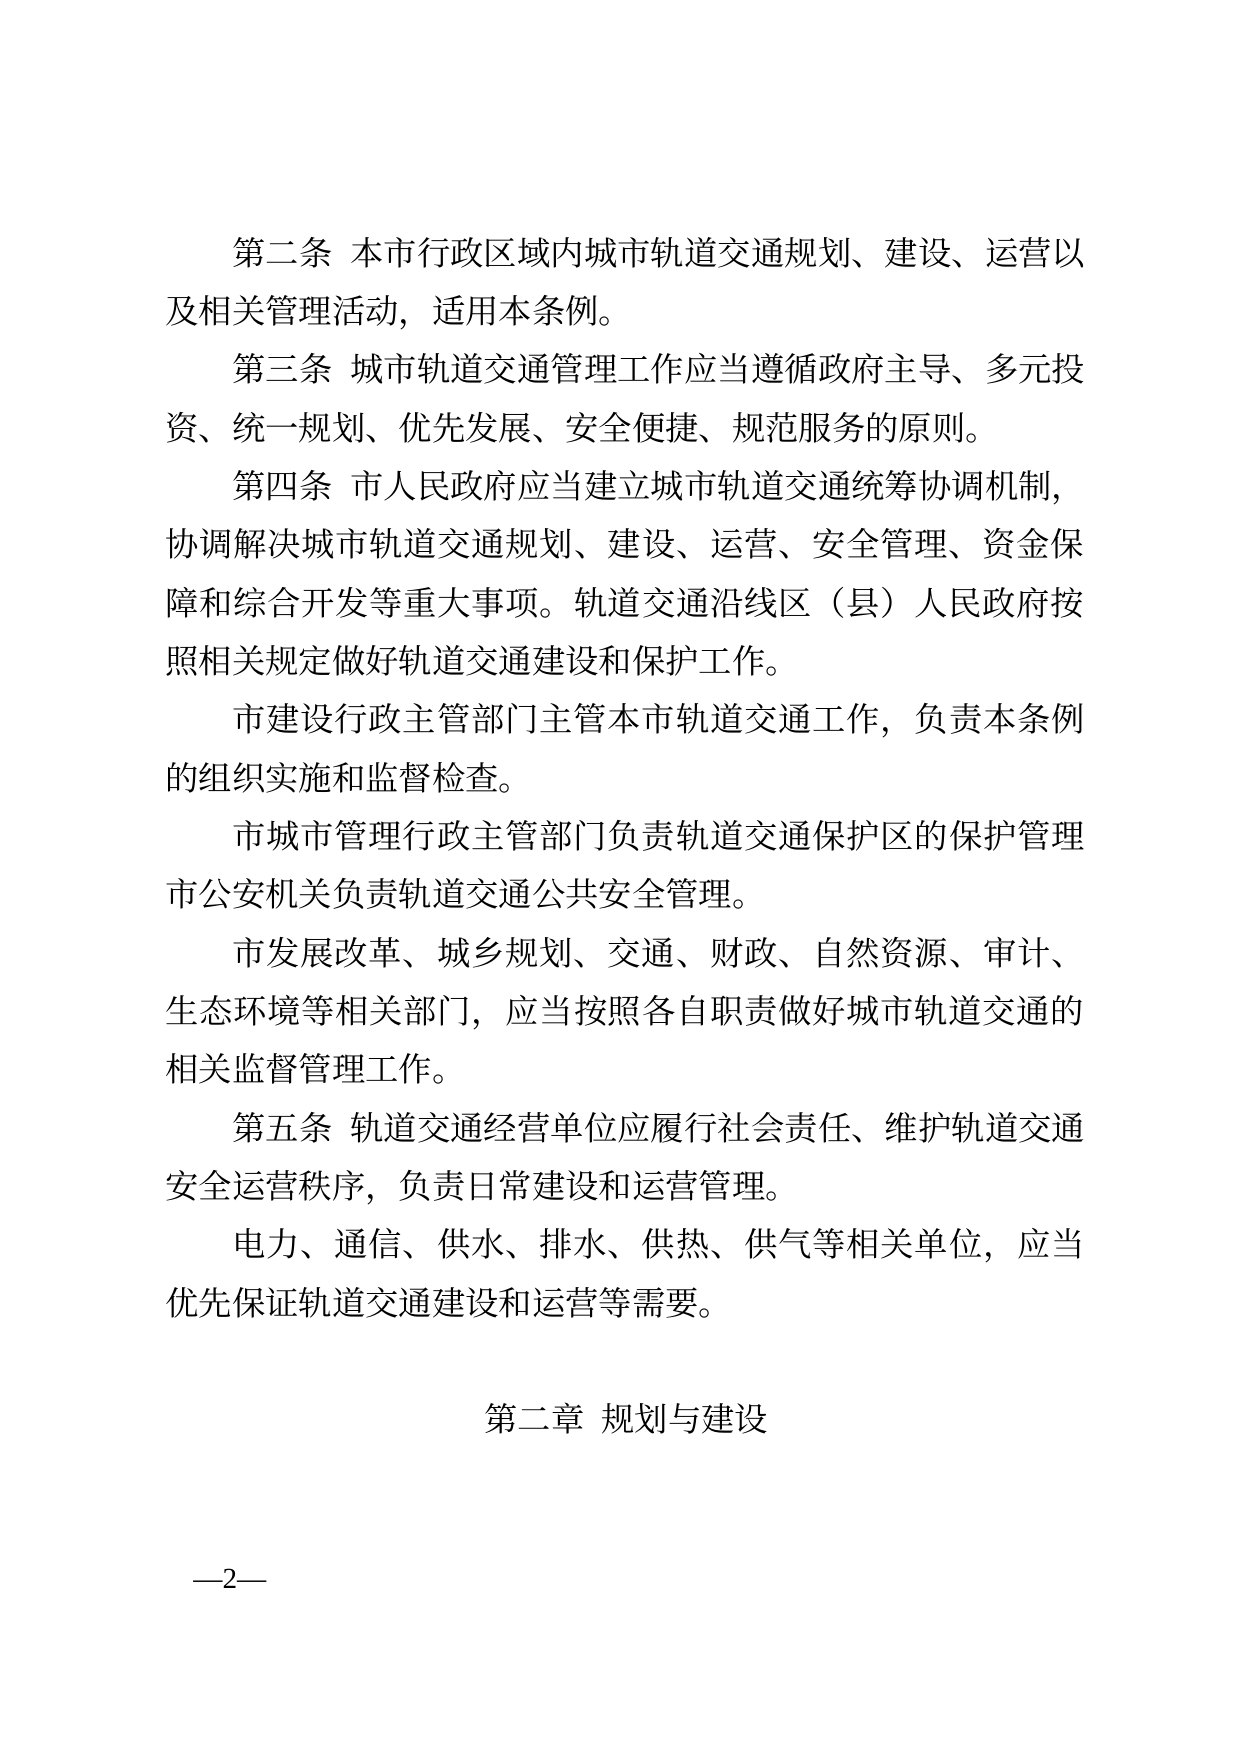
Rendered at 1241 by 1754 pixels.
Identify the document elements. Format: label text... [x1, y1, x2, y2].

text 第五条 轨道交通经营单位应履行社会责任、维护轨道交通安全运营秩序，负责日常建设和运营管理。 [165, 1093, 1087, 1210]
text 市建设行政主管部门主管本市轨道交通工作，负责本条例的组织实施和监督检查。 [165, 685, 1087, 802]
text 电力、通信、供水、排水、供热、供气等相关单位，应当优先保证轨道交通建设和运营等需要。 [165, 1210, 1087, 1327]
text 第三条 城市轨道交通管理工作应当遵循政府主导、多元投资、统一规划、优先发展、安全便捷、规范服务的原则。 [165, 335, 1087, 452]
text 第四条 市人民政府应当建立城市轨道交通统筹协调机制，协调解决城市轨道交通规划、建设、运营、安全管理、资金保障和综合开发等重大事项。轨道交通沿线区（县）人民政府按照相关规定做好轨道交通建设和保护工作。 [165, 452, 1087, 685]
text 市发展改革、城乡规划、交通、财政、自然资源、审计、生态环境等相关部门，应当按照各自职责做好城市轨道交通的相关监督管理工作。 [165, 918, 1087, 1093]
text 第二章 规划与建设 [165, 1385, 1087, 1443]
text 第二条 本市行政区域内城市轨道交通规划、建设、运营以及相关管理活动，适用本条例。 [165, 218, 1087, 335]
text 市城市管理行政主管部门负责轨道交通保护区的保护管理。市公安机关负责轨道交通公共安全管理。 [165, 802, 1087, 918]
